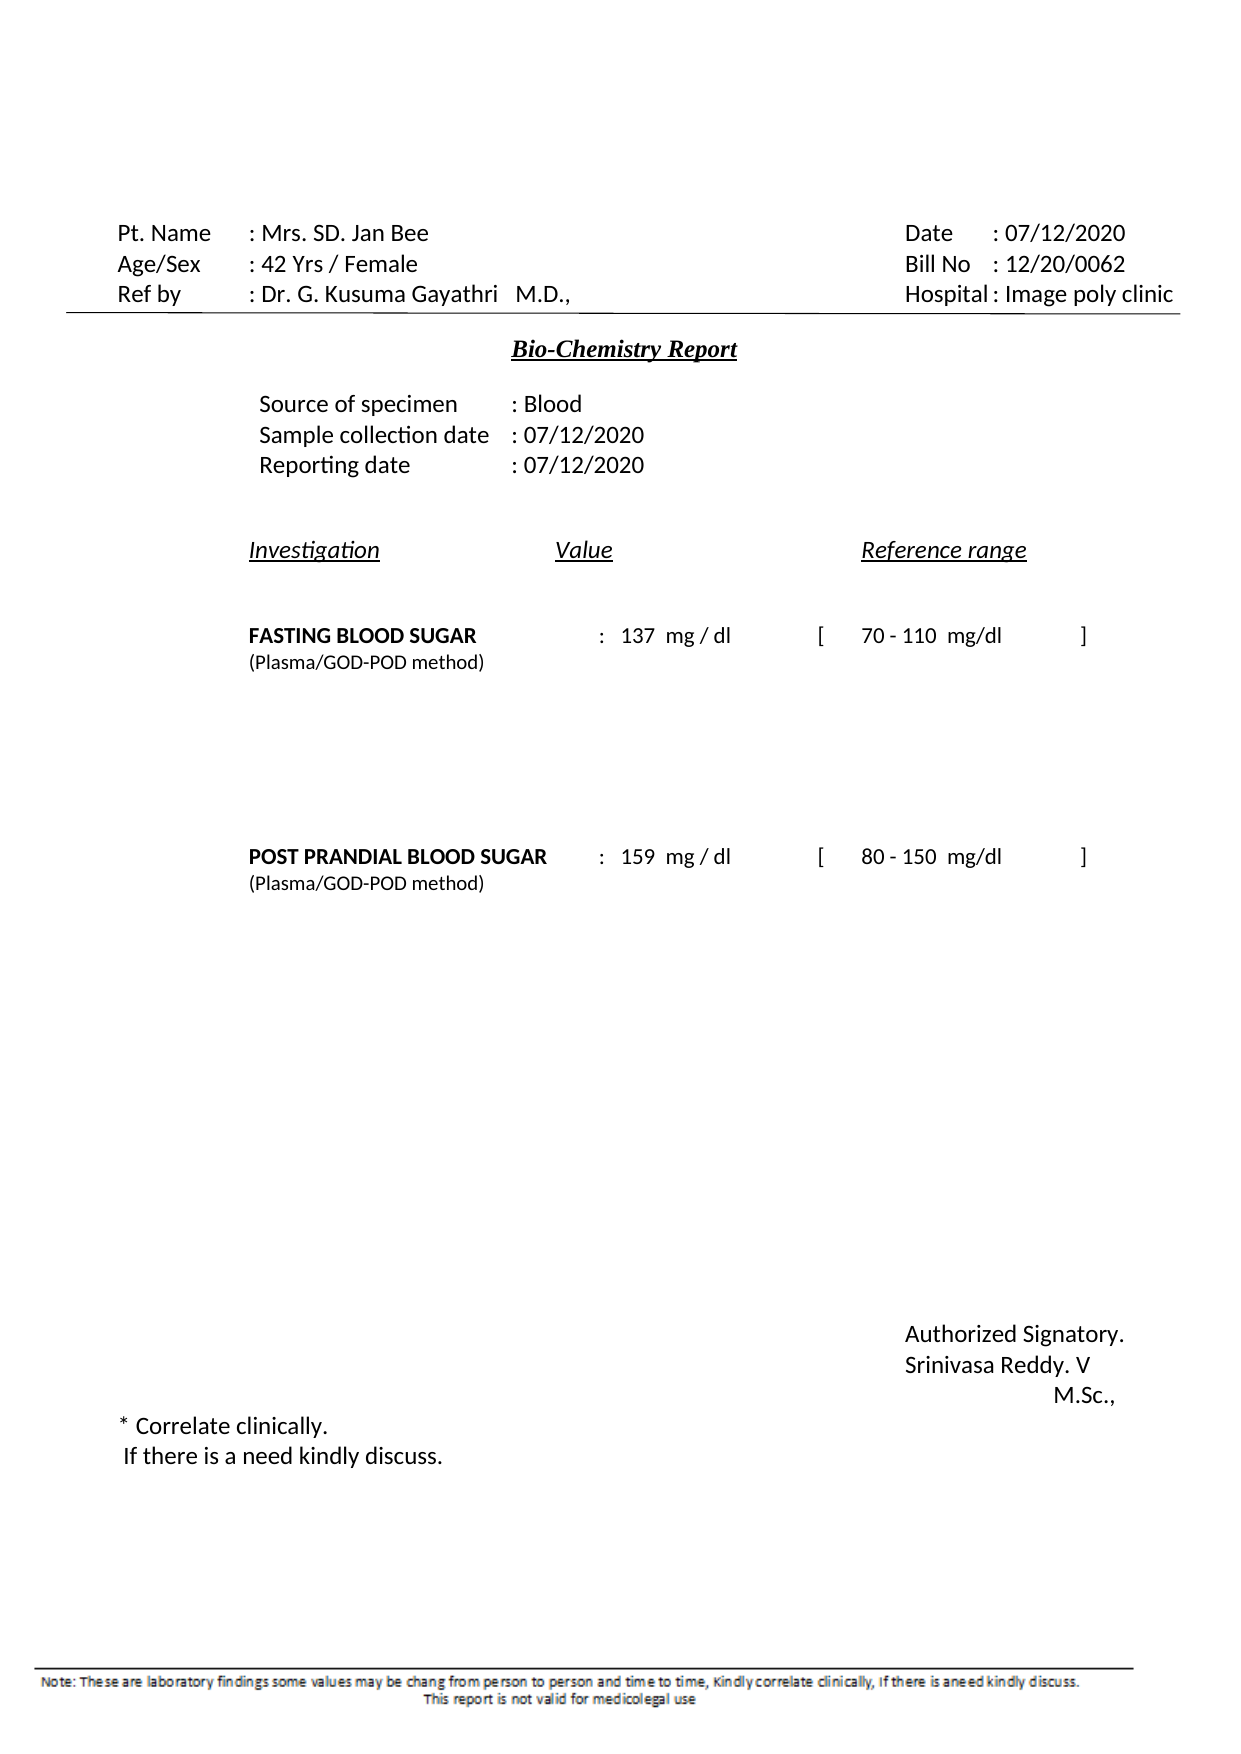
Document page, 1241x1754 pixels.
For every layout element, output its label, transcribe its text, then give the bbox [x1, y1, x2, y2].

text Sample collection date : 07/12/2020 [259, 419, 1210, 450]
picture [30, 1665, 1137, 1709]
text Investigation Value Reference range [205, 534, 1210, 565]
text Ref by : Dr. G. Kusuma Gayathri M.D., Hospital : Image poly clinic [74, 278, 1210, 309]
text Srinivasa Reddy. V [861, 1349, 1210, 1379]
text (Plasma/GOD-POD method) [205, 649, 1210, 674]
text Pt. Name : Mrs. SD. Jan Bee Date : 07/12/2020 [74, 217, 1210, 248]
text Age/Sex : 42 Yrs / Female Bill No : 12/20/0062 [74, 248, 1210, 278]
text Bio-Chemistry Report [467, 334, 1210, 363]
text * Correlate clinically. [74, 1410, 1210, 1440]
text Reporting date : 07/12/2020 [259, 450, 1210, 480]
text FASTING BLOOD SUGAR : 137 mg / dl [ 70 - 110 mg/dl ] [205, 621, 1210, 649]
text Source of specimen : Blood [259, 389, 1210, 419]
text (Plasma/GOD-POD method) [205, 871, 1210, 896]
text POST PRANDIAL BLOOD SUGAR : 159 mg / dl [ 80 - 150 mg/dl ] [205, 842, 1210, 871]
text M.Sc., [992, 1379, 1210, 1410]
text Authorized Signatory. [905, 1318, 1210, 1349]
text If there is a need kindly discuss. [74, 1440, 1210, 1471]
